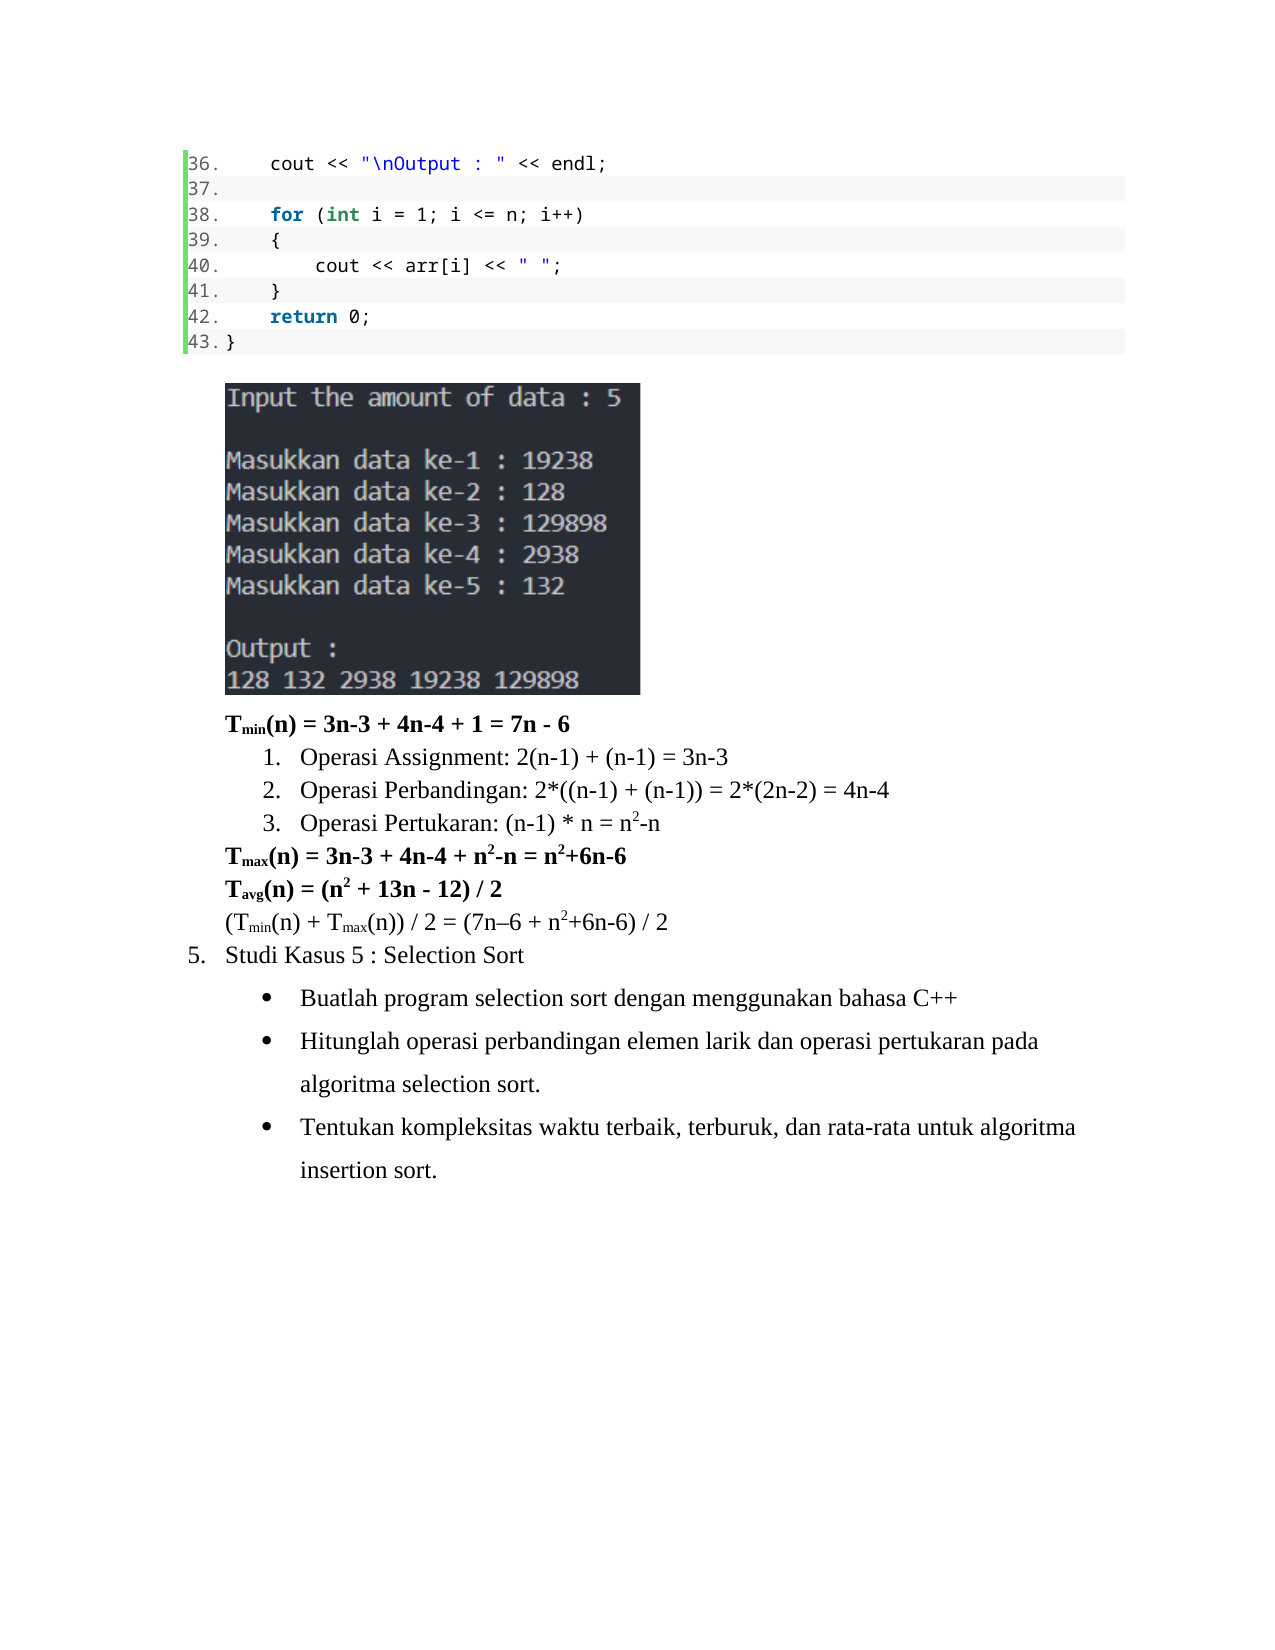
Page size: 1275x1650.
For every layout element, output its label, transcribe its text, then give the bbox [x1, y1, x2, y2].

list Tmax(n) = 3n-3 + 4n-4 + n2-n = n2+6n-6 [225, 841, 1125, 869]
list Tavg(n) = (n2 + 13n - 12) / 2 [225, 874, 1125, 902]
list (Tmin(n) + Tmax(n)) / 2 = (7n–6 + n2+6n-6) / 2 [225, 907, 1125, 936]
list cout << "\nOutput : " << endl; [188, 150, 1125, 176]
list } [188, 329, 1125, 354]
list return 0; [188, 303, 1125, 329]
list Operasi Perbandingan: 2*((n-1) + (n-1)) = 2*(2n-2) = 4n-4 [262, 775, 1125, 803]
list Operasi Assignment: 2(n-1) + (n-1) = 3n-3 [262, 742, 1125, 770]
list for (int i = 1; i <= n; i++) [188, 201, 1125, 227]
list cout << arr[i] << " "; [188, 252, 1125, 278]
list } [188, 278, 1125, 303]
list { [188, 227, 1125, 252]
list Tentukan kompleksitas waktu terbaik, terburuk, dan rata-rata untuk algoritma insertion sort. [262, 1112, 1125, 1184]
list Hitunglah operasi perbandingan elemen larik dan operasi pertukaran pada algoritma selection sort. [262, 1026, 1125, 1098]
list Buatlah program selection sort dengan menggunakan bahasa C++ [262, 983, 1125, 1012]
list Studi Kasus 5 : Selection Sort [187, 940, 1125, 968]
text Tmin(n) = 3n-3 + 4n-4 + 1 = 7n - 6 [150, 709, 1125, 737]
picture [225, 383, 641, 695]
list Operasi Pertukaran: (n-1) * n = n2-n [262, 808, 1125, 836]
